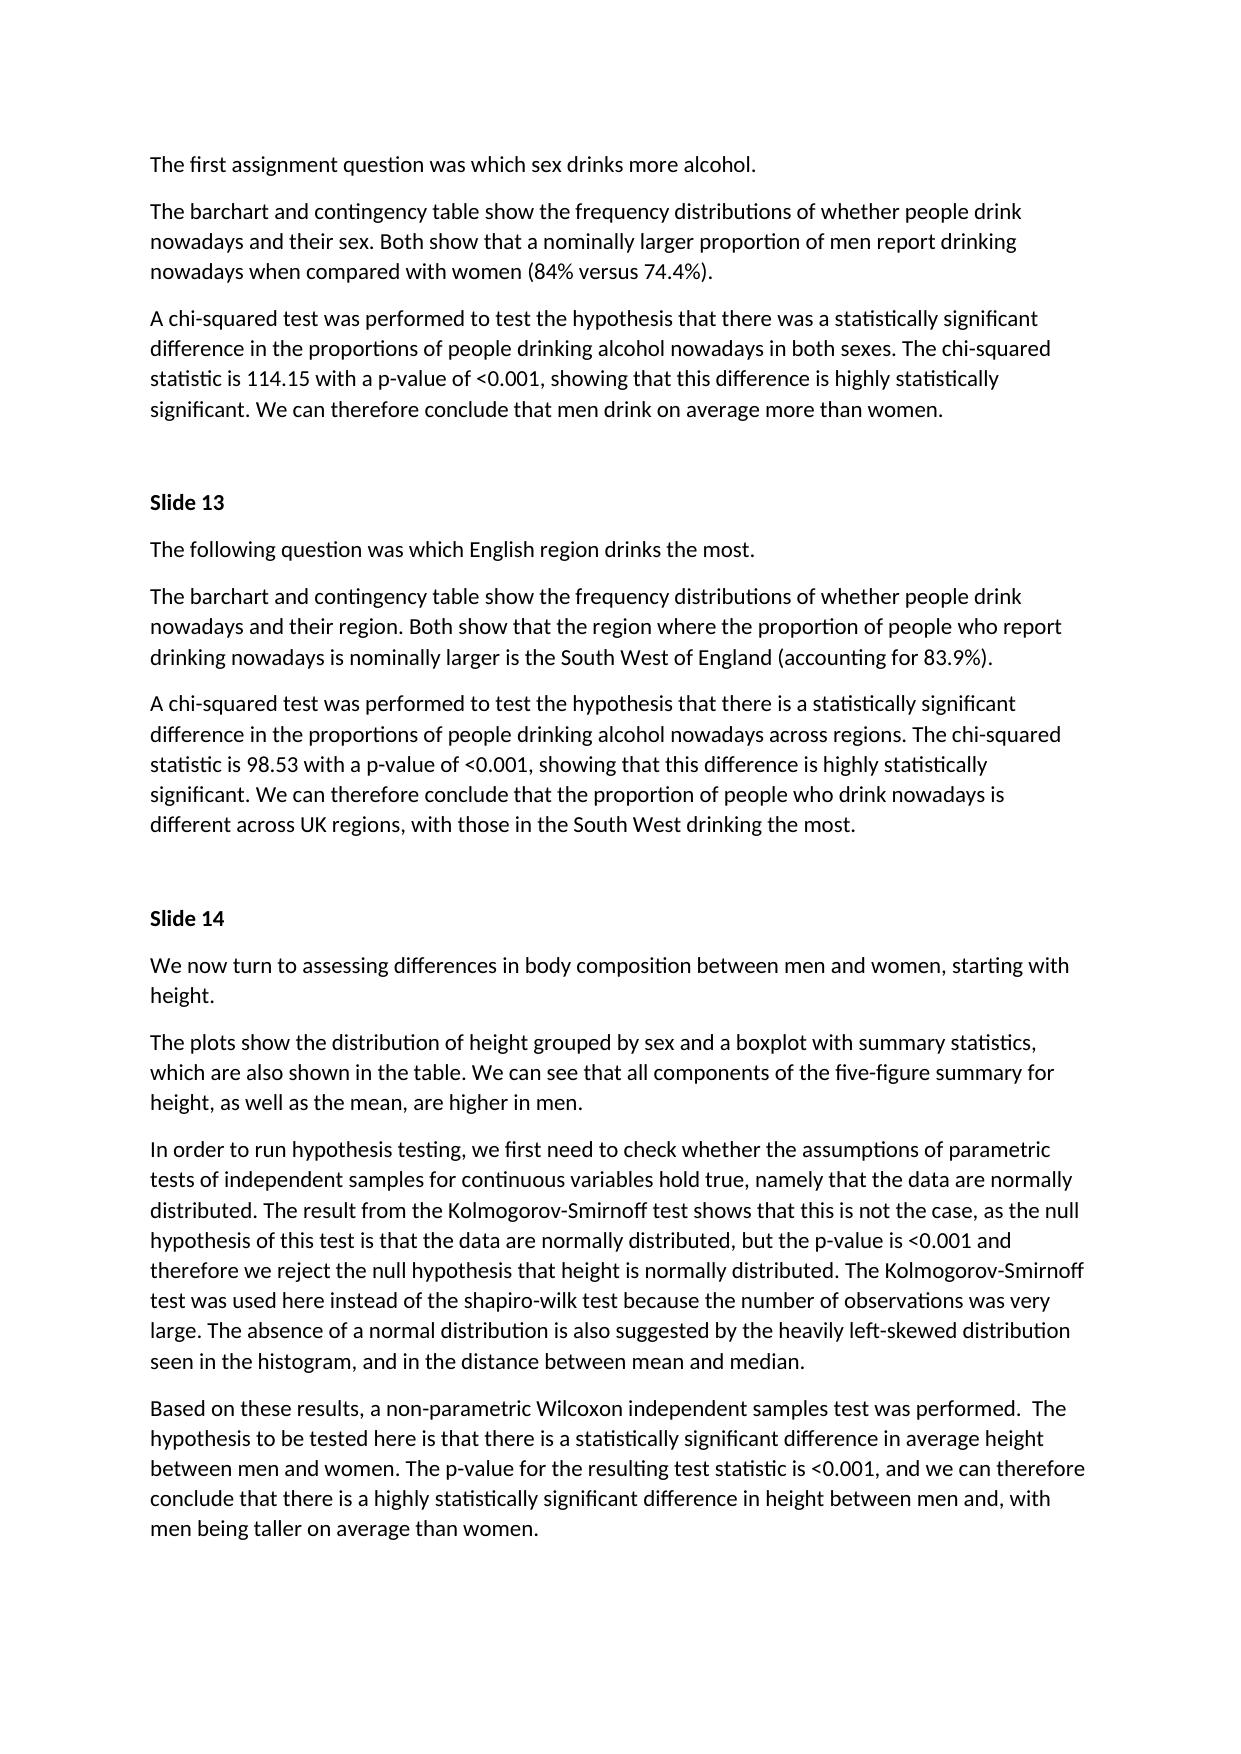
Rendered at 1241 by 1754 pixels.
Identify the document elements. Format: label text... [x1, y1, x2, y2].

text We now turn to assessing differences in body composition between men and women, starting with height. [150, 951, 1090, 1009]
text Slide 14 [150, 904, 1090, 932]
text The first assignment question was which sex drinks more alcohol. [150, 150, 1090, 178]
text The plots show the distribution of height grouped by sex and a boxplot with summary statistics, which are also shown in the table. We can see that all components of the five-figure summary for height, as well as the mean, are higher in men. [150, 1028, 1090, 1117]
text A chi-squared test was performed to test the hypothesis that there is a statistically significant difference in the proportions of people drinking alcohol nowadays across regions. The chi-squared statistic is 98.53 with a p-value of <0.001, showing that this difference is highly statistically significant. We can therefore conclude that the proportion of people who drink nowadays is different across UK regions, with those in the South West drinking the most. [150, 689, 1090, 838]
text Slide 13 [150, 488, 1090, 517]
text The barchart and contingency table show the frequency distributions of whether people drink nowadays and their sex. Both show that a nominally larger proportion of men report drinking nowadays when compared with women (84% versus 74.4%). [150, 197, 1090, 285]
text Based on these results, a non-parametric Wilcoxon independent samples test was performed. The hypothesis to be tested here is that there is a statistically significant difference in average height between men and women. The p-value for the resulting test statistic is <0.001, and we can therefore conclude that there is a highly statistically significant difference in height between men and, with men being taller on average than women. [150, 1394, 1090, 1543]
text A chi-squared test was performed to test the hypothesis that there was a statistically significant difference in the proportions of people drinking alcohol nowadays in both sexes. The chi-squared statistic is 114.15 with a p-value of <0.001, showing that this difference is highly statistically significant. We can therefore conclude that men drink on average more than women. [150, 304, 1090, 423]
text In order to run hypothesis testing, we first need to check whether the assumptions of parametric tests of independent samples for continuous variables hold true, namely that the data are normally distributed. The result from the Kolmogorov-Smirnoff test shows that this is not the case, as the null hypothesis of this test is that the data are normally distributed, but the p-value is <0.001 and therefore we reject the null hypothesis that height is normally distributed. The Kolmogorov-Smirnoff test was used here instead of the shapiro-wilk test because the number of observations was very large. The absence of a normal distribution is also suggested by the heavily left-skewed distribution seen in the histogram, and in the distance between mean and median. [150, 1135, 1090, 1375]
text The following question was which English region drinks the most. [150, 535, 1090, 563]
text The barchart and contingency table show the frequency distributions of whether people drink nowadays and their region. Both show that the region where the proportion of people who report drinking nowadays is nominally larger is the South West of England (accounting for 83.9%). [150, 582, 1090, 671]
